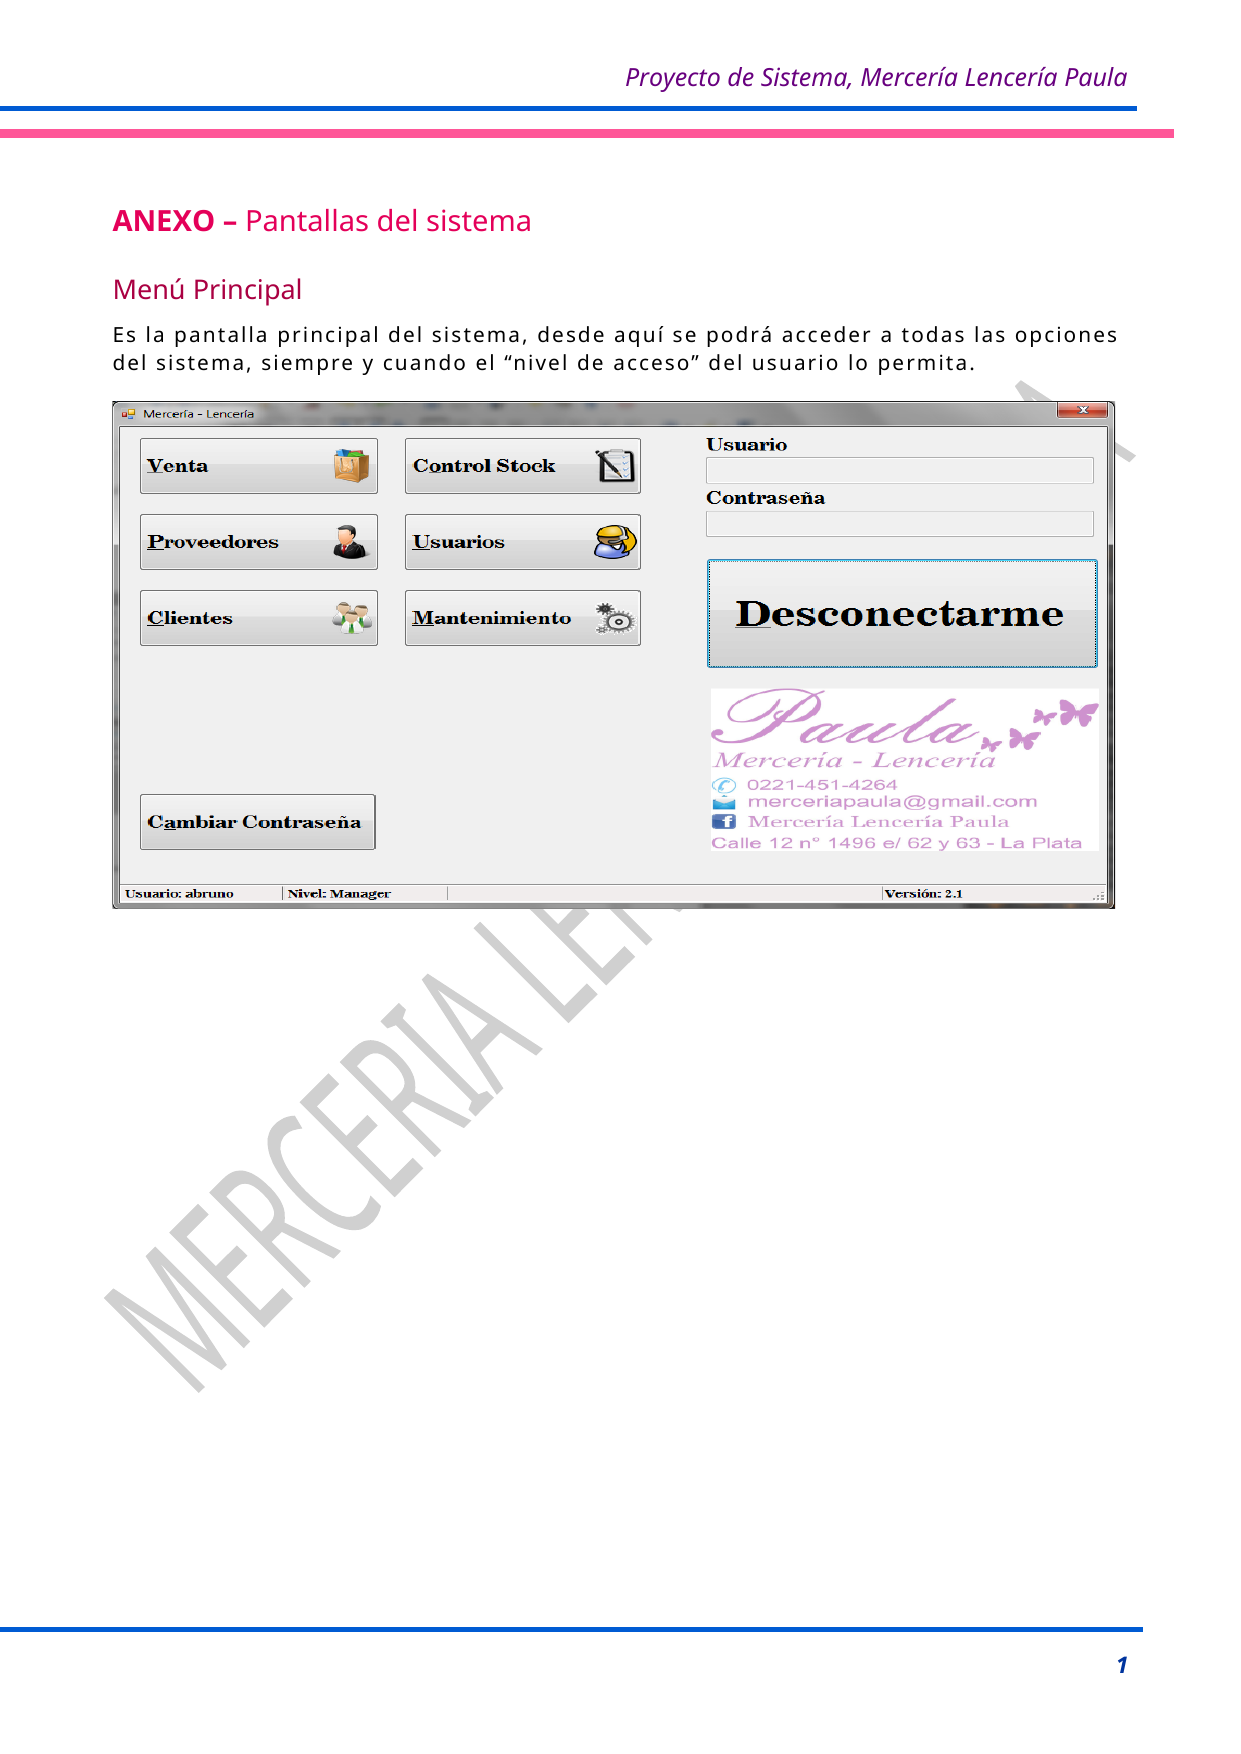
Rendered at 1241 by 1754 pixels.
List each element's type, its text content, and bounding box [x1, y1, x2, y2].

subtitle ANEXO – Pantallas del sistema [112, 200, 1128, 240]
picture [112, 401, 1116, 909]
text Es la pantalla principal del sistema, desde aquí se podrá acceder a todas las opciones del sistema, siempre y cuando el “nivel de acceso” del usuario lo permita. [112, 320, 1128, 377]
subtitle Menú Principal [112, 271, 1128, 307]
